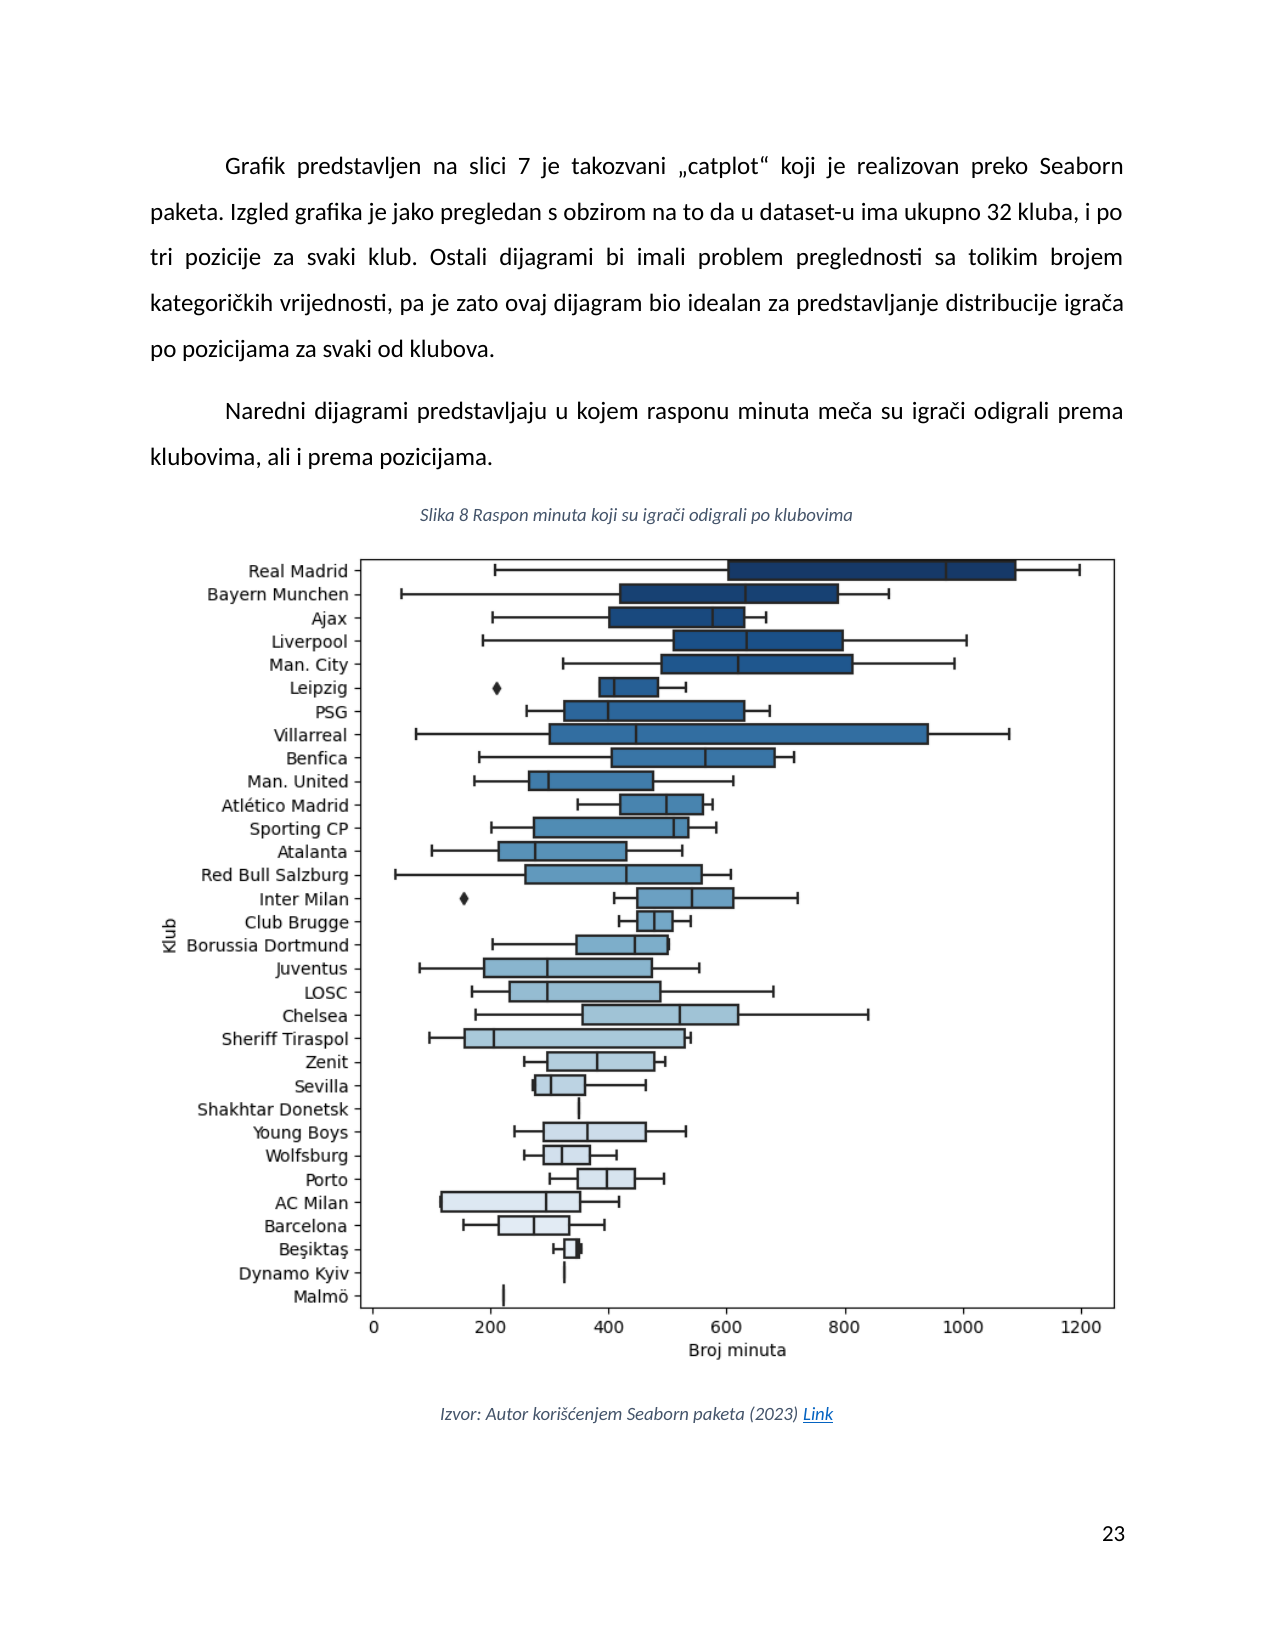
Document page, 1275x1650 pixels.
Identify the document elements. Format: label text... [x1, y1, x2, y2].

text Naredni dijagrami predstavljaju u kojem rasponu minuta meča su igrači odigrali prema klubovima, ali i prema pozicijama. [150, 395, 1125, 472]
picture [150, 547, 1125, 1372]
text Izvor: Autor korišćenjem Seaborn paketa (2023) Link [150, 1402, 1125, 1425]
text Grafik predstavljen na slici 7 je takozvani „catplot“ koji je realizovan preko Seaborn paketa. Izgled grafika je jako pregledan s obzirom na to da u dataset-u ima ukupno 32 kluba, i po tri pozicije za svaki klub. Ostali dijagrami bi imali problem preglednosti sa tolikim brojem kategoričkih vrijednosti, pa je zato ovaj dijagram bio idealan za predstavljanje distribucije igrača po pozicijama za svaki od klubova. [150, 150, 1125, 363]
